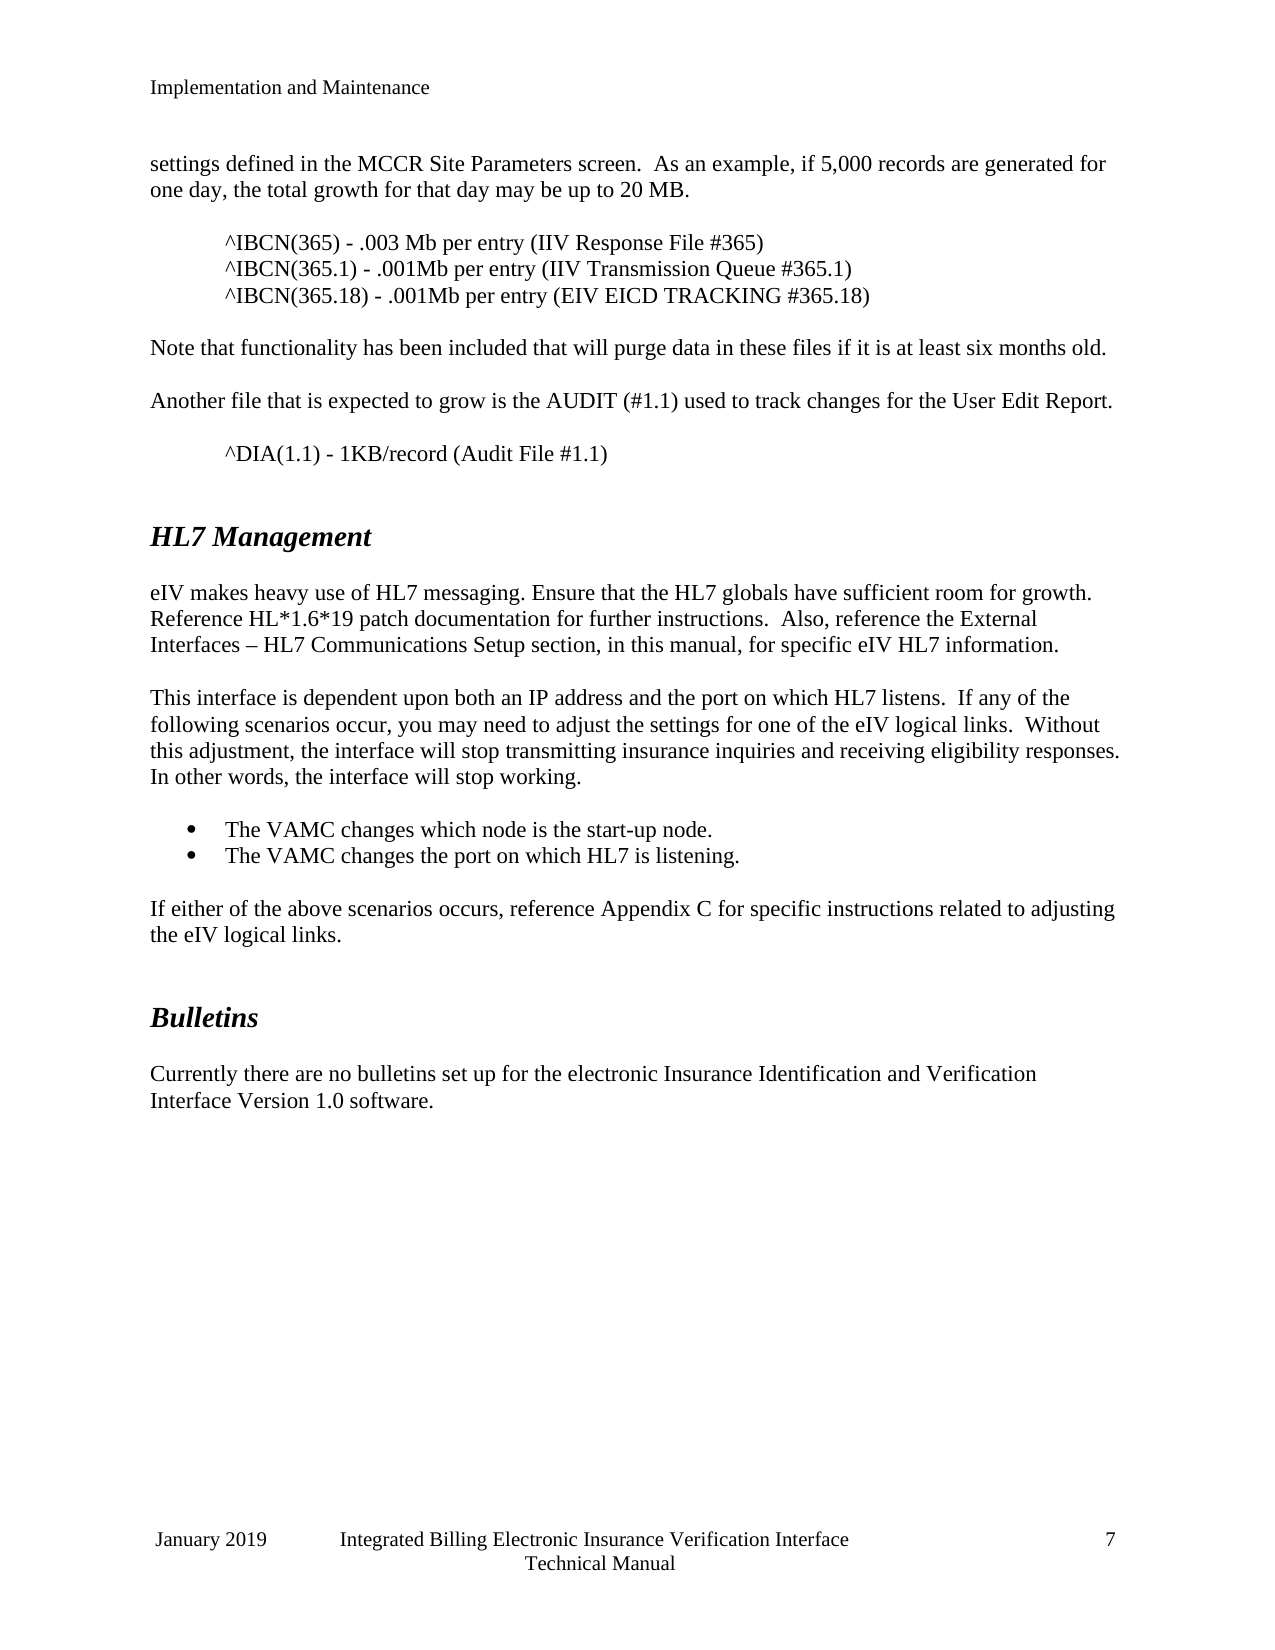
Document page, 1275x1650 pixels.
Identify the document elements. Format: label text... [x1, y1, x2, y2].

list The VAMC changes which node is the start-up node. [187, 816, 1125, 842]
subtitle Bulletins [150, 1001, 1125, 1034]
list The VAMC changes the port on which HL7 is listening. [187, 842, 1125, 869]
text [150, 150, 1125, 203]
text ^DIA(1.1) - 1KB/record (Audit File #1.1) [150, 440, 1125, 466]
text eIV makes heavy use of HL7 messaging. Ensure that the HL7 globals have sufficient room for growth. Reference HL*1.6*19 patch documentation for further instructions. Also, reference the External Interfaces – HL7 Communications Setup section, in this manual, for specific eIV HL7 information. [150, 579, 1125, 658]
text ^IBCN(365.18) - .001Mb per entry (EIV EICD TRACKING #365.18) [150, 282, 1125, 308]
text ^IBCN(365.1) - .001Mb per entry (IIV Transmission Queue #365.1) [150, 255, 1125, 282]
text Another file that is expected to grow is the AUDIT (#1.1) used to track changes for the User Edit Report. [150, 387, 1125, 413]
text This interface is dependent upon both an IP address and the port on which HL7 listens. If any of the following scenarios occur, you may need to adjust the settings for one of the eIV logical links. Without this adjustment, the interface will stop transmitting insurance inquiries and receiving eligibility responses. In other words, the interface will stop working. [150, 684, 1125, 790]
text ^IBCN(365) - .003 Mb per entry (IIV Response File #365) [150, 229, 1125, 255]
text If either of the above scenarios occurs, reference Appendix C for specific instructions related to adjusting the eIV logical links. [150, 895, 1125, 948]
subtitle HL7 Management [150, 519, 1125, 552]
text Currently there are no bulletins set up for the electronic Insurance Identification and Verification Interface Version 1.0 software. [150, 1060, 1125, 1113]
text Note that functionality has been included that will purge data in these files if it is at least six months old. [150, 334, 1125, 361]
